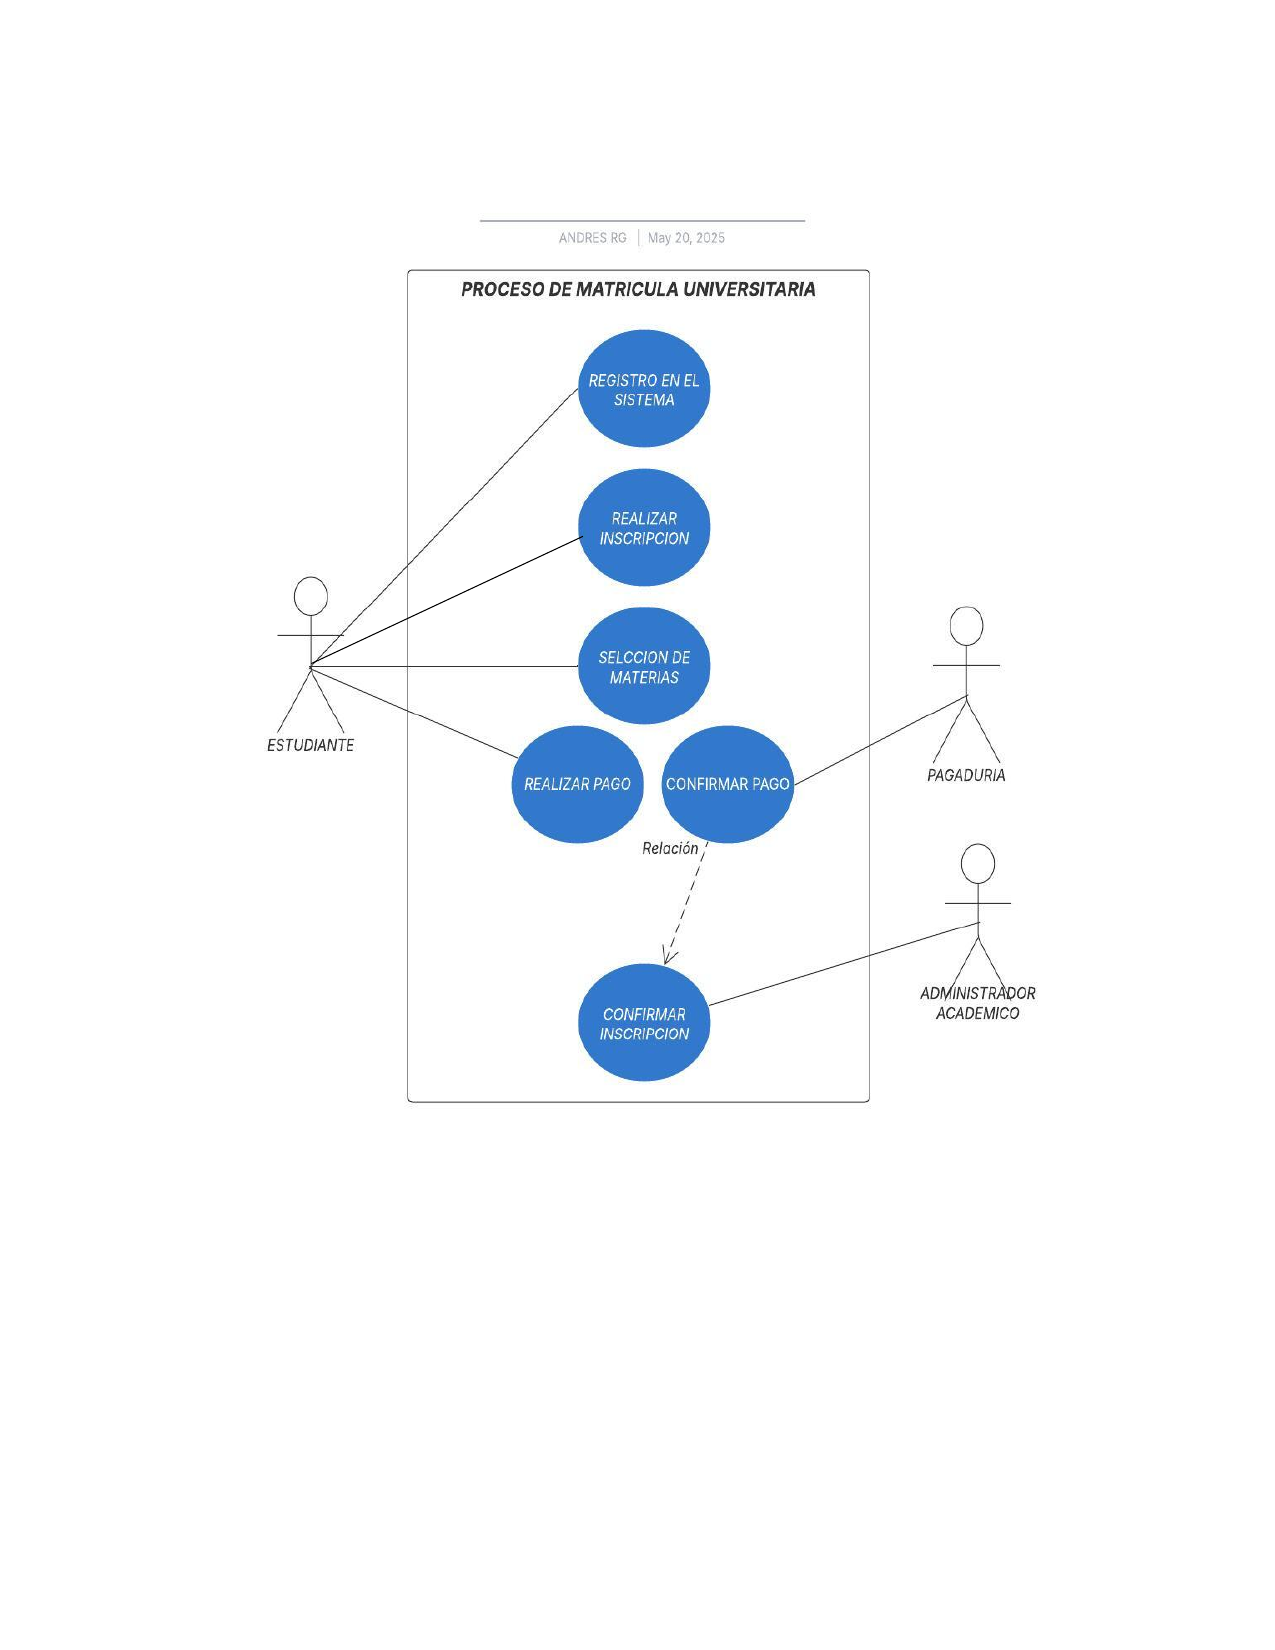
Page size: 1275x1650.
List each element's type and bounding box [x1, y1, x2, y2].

picture [177, 181, 1111, 1141]
